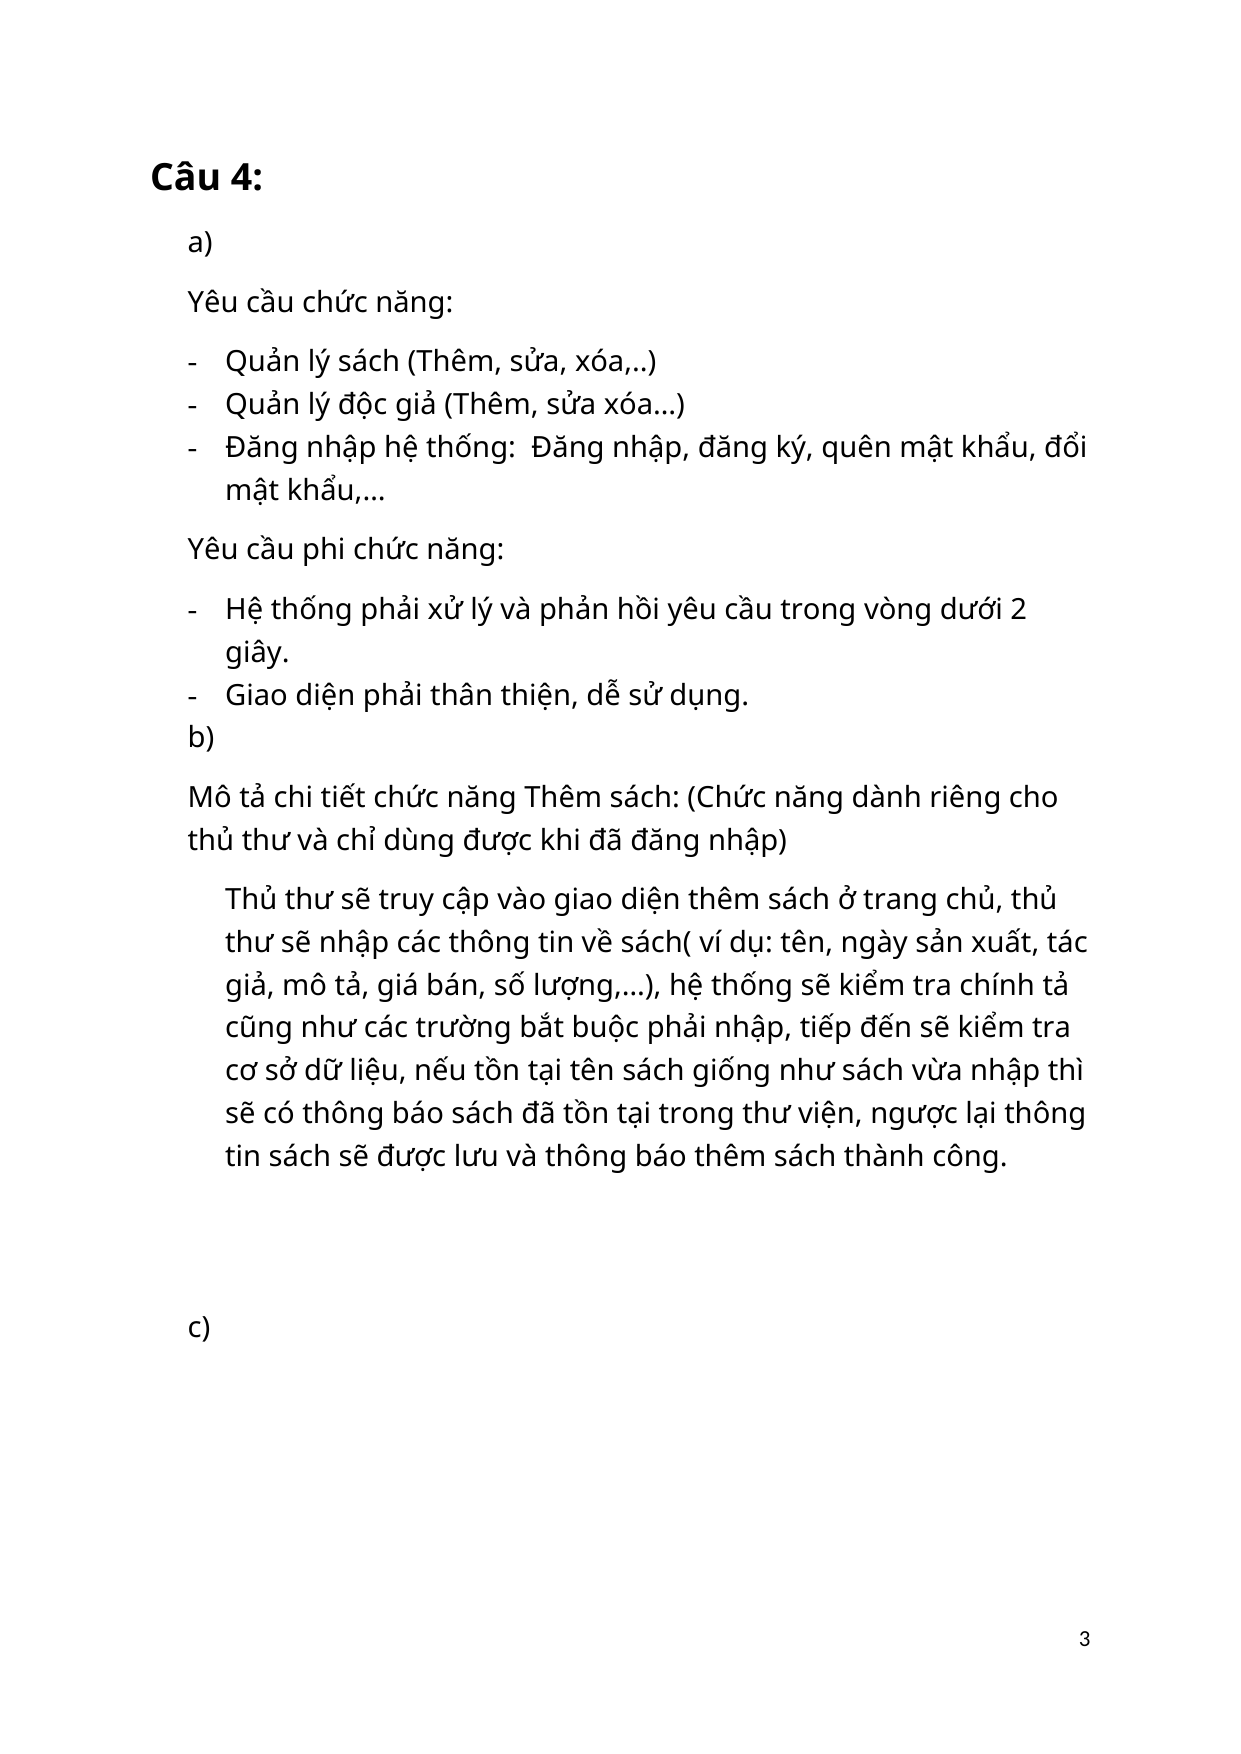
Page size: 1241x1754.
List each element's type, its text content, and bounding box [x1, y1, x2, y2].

text Yêu cầu chức năng: [187, 281, 1090, 321]
list Quản lý độc giả (Thêm, sửa xóa…) [187, 383, 1090, 423]
text Mô tả chi tiết chức năng Thêm sách: (Chức năng dành riêng cho thủ thư và chỉ dùng được khi đã đăng nhập) [187, 776, 1090, 858]
list Đăng nhập hệ thống: Đăng nhập, đăng ký, quên mật khẩu, đổi mật khẩu,… [187, 426, 1090, 509]
text Câu 4: [150, 150, 1090, 201]
text Yêu cầu phi chức năng: [187, 529, 1090, 568]
list Quản lý sách (Thêm, sửa, xóa,..) [187, 341, 1090, 380]
list Hệ thống phải xử lý và phản hồi yêu cầu trong vòng dưới 2 giây. [187, 588, 1090, 671]
list Giao diện phải thân thiện, dễ sử dụng. [187, 674, 1090, 713]
list Thủ thư sẽ truy cập vào giao diện thêm sách ở trang chủ, thủ thư sẽ nhập các thông tin về sách( ví dụ: tên, ngày sản xuất, tác giả, mô tả, giá bán, số lượng,…), hệ thống sẽ kiểm tra chính tả cũng như các trường bắt buộc phải nhập, tiếp đến sẽ kiểm tra cơ sở dữ liệu, nếu tồn tại tên sách giống như sách vừa nhập thì sẽ có thông báo sách đã tồn tại trong thư viện, ngược lại thông tin sách sẽ được lưu và thông báo thêm sách thành công. [225, 878, 1090, 1175]
